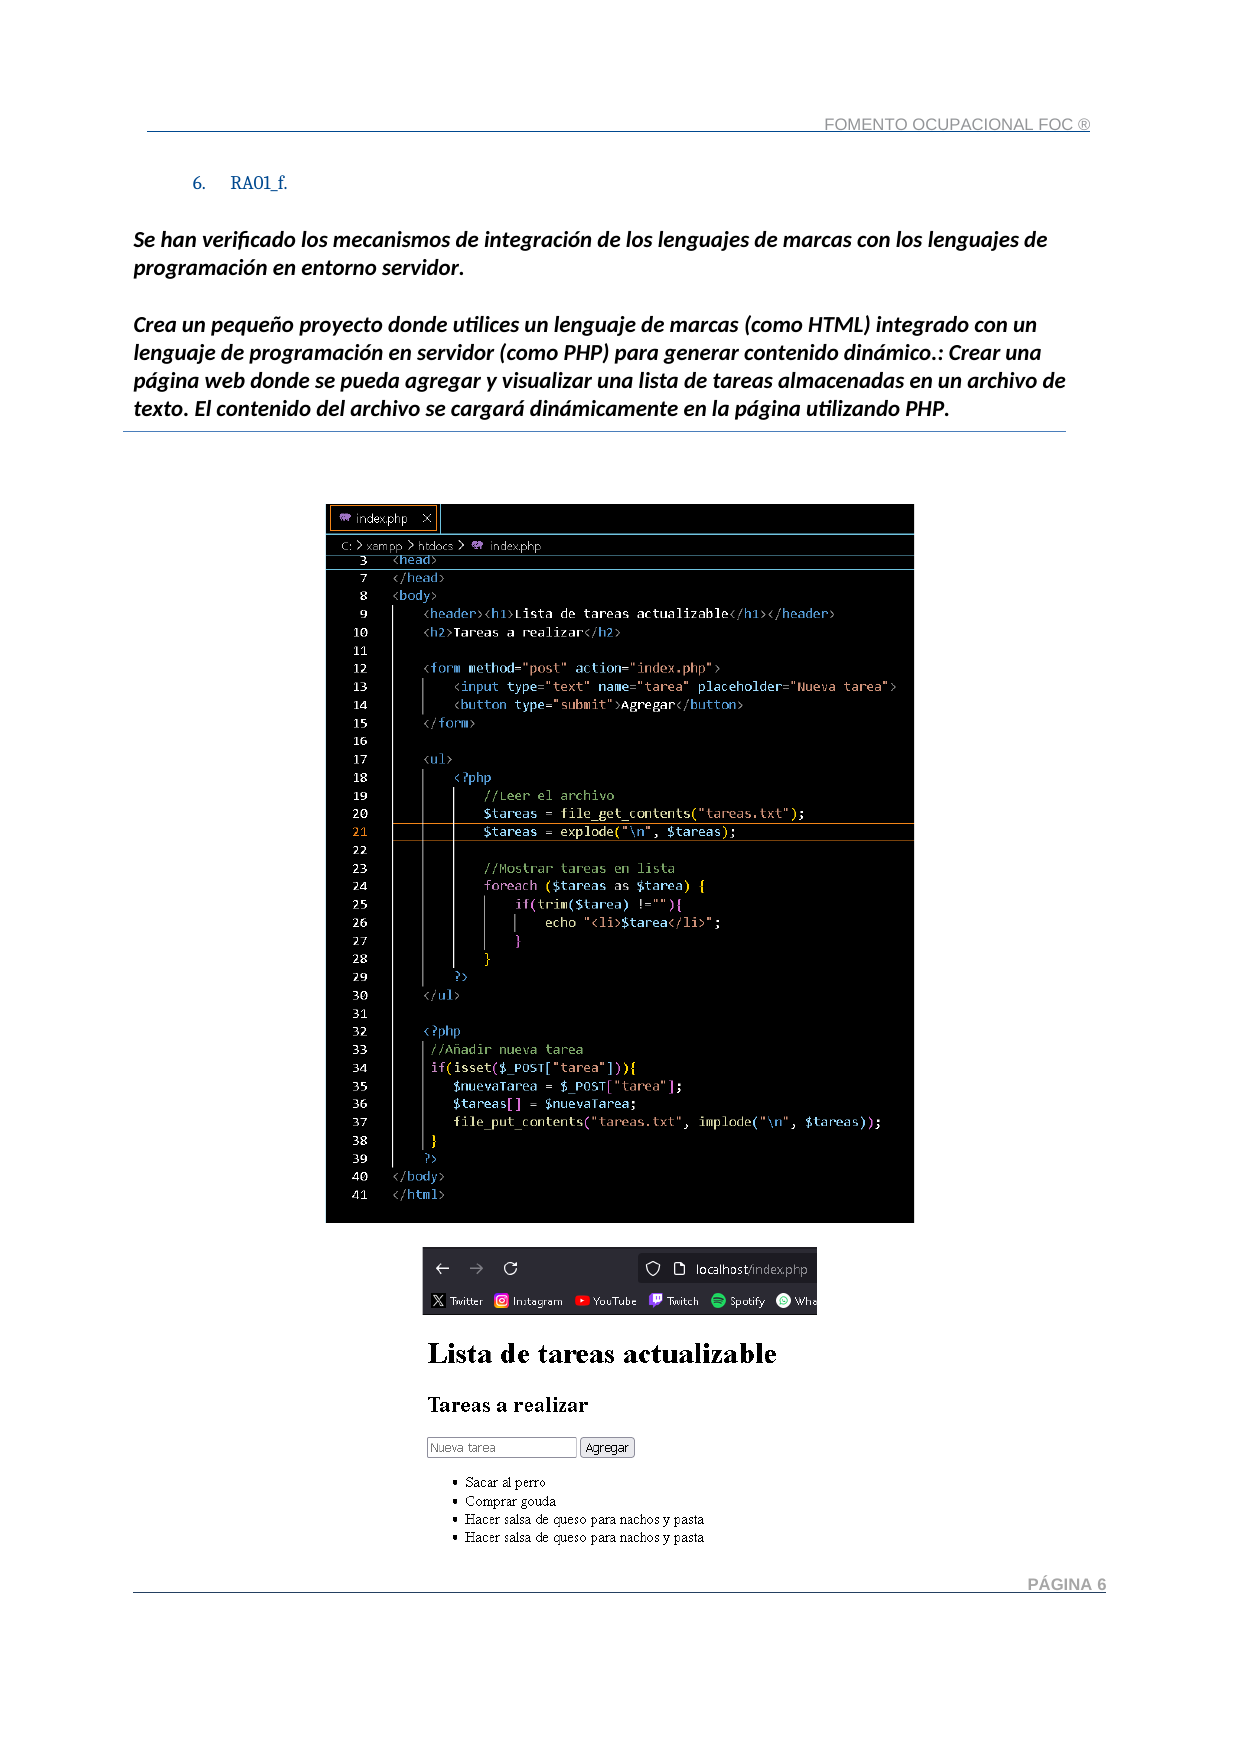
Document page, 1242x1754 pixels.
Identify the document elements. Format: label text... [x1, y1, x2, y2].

picture [422, 1247, 817, 1569]
text Se han verificado los mecanismos de integración de los lenguajes de marcas con los lenguajes de programación en entorno servidor. [133, 225, 1106, 281]
text Crea un pequeño proyecto donde utilices un lenguaje de marcas (como HTML) integrado con un lenguaje de programación en servidor (como PHP) para generar contenido dinámico.: Crear una página web donde se pueda agregar y visualizar una lista de tareas almacenadas en un archivo de texto. El contenido del archivo se cargará dinámicamente en la página utilizando PHP. [133, 310, 1106, 422]
picture [325, 504, 915, 1223]
subtitle RA01_f. [193, 149, 1108, 196]
